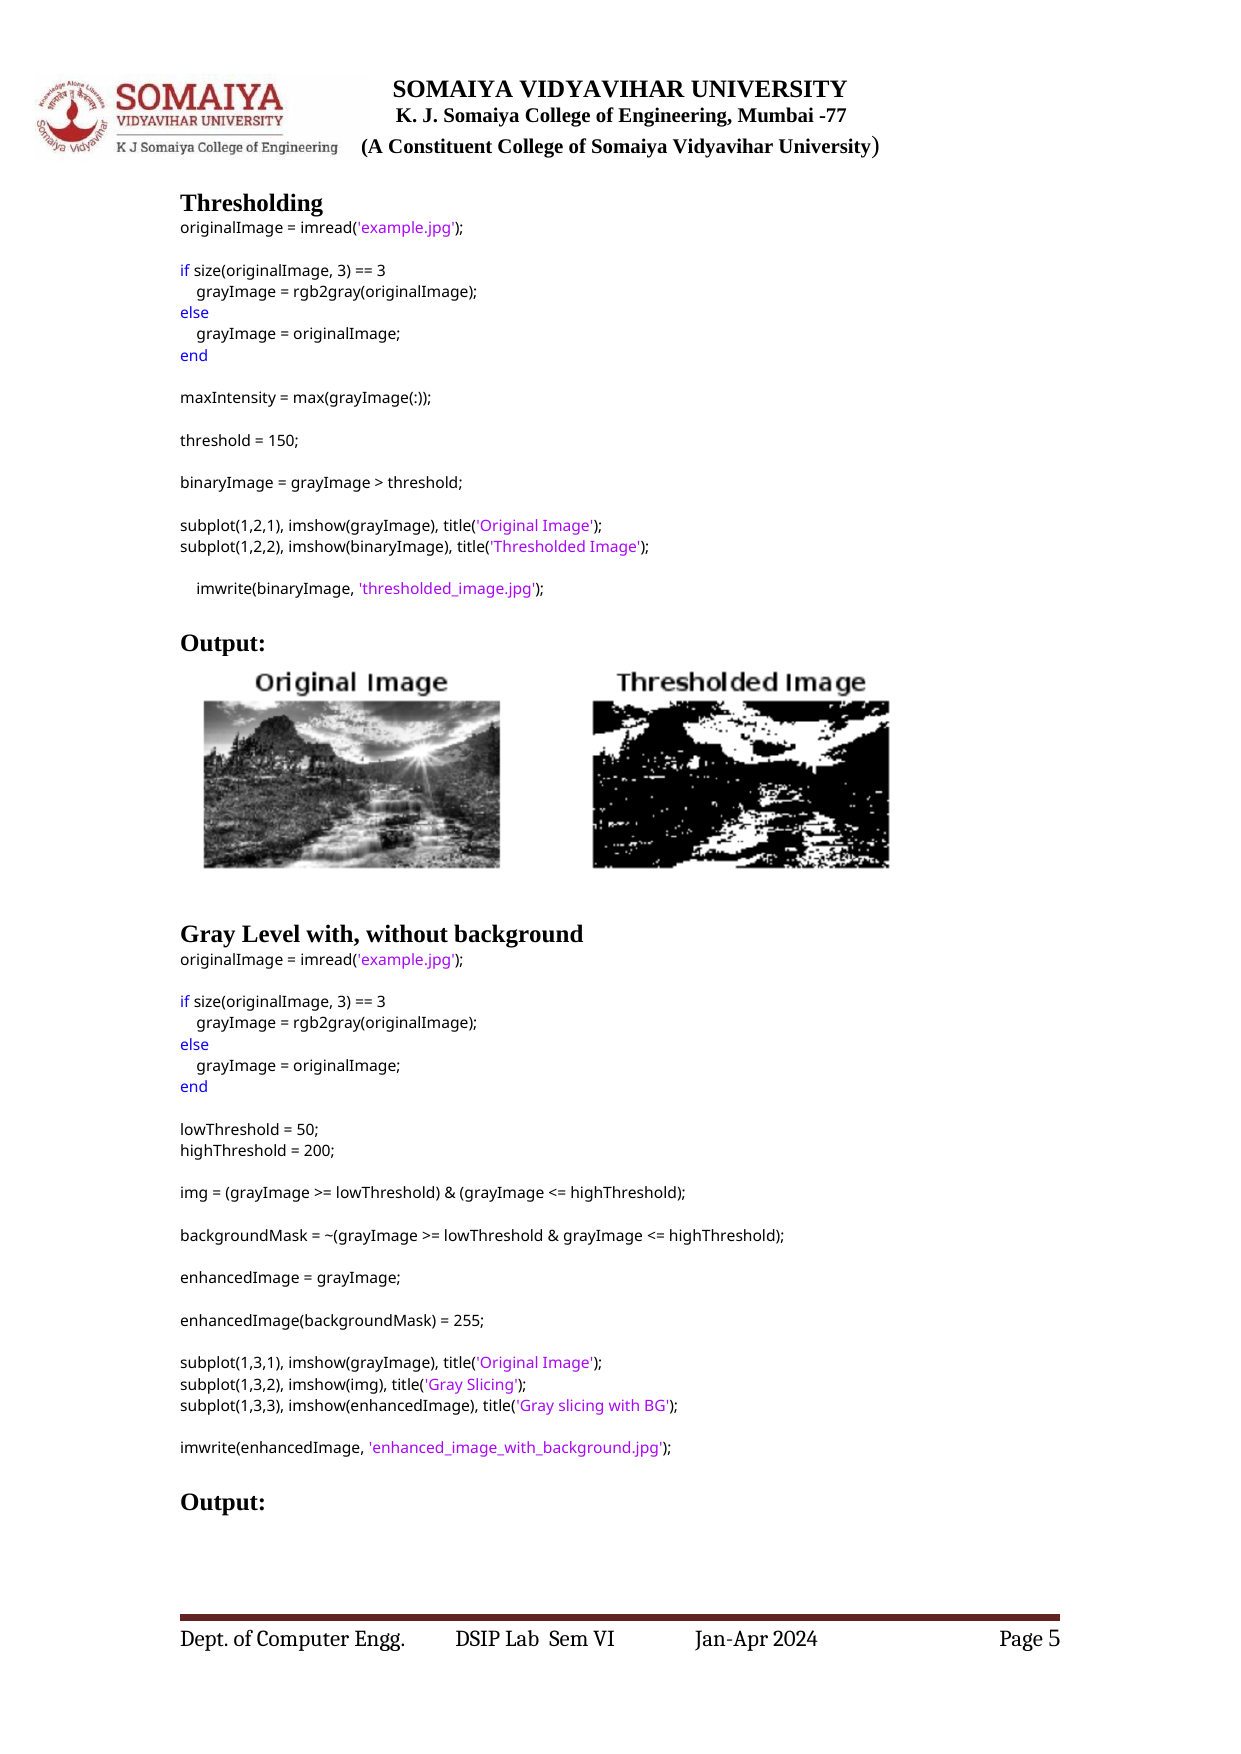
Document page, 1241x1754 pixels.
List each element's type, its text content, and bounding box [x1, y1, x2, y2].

text subplot(1,3,2), imshow(img), title('Gray Slicing'); [180, 1373, 1060, 1394]
text end [180, 1076, 1060, 1097]
text grayImage = originalImage; [180, 323, 1060, 344]
text grayImage = rgb2gray(originalImage); [180, 281, 1060, 302]
text if size(originalImage, 3) == 3 [180, 991, 1060, 1012]
text backgroundMask = ~(grayImage >= lowThreshold & grayImage <= highThreshold); [180, 1224, 1060, 1246]
picture [34, 74, 371, 161]
text subplot(1,2,1), imshow(grayImage), title('Original Image'); [180, 514, 1060, 536]
text originalImage = imread('example.jpg'); [180, 217, 1060, 238]
text Thresholding [180, 188, 1060, 217]
text Output: [180, 1487, 1060, 1516]
text threshold = 150; [180, 429, 1060, 451]
text subplot(1,2,2), imshow(binaryImage), title('Thresholded Image'); [180, 536, 1060, 557]
text if size(originalImage, 3) == 3 [180, 259, 1060, 281]
text end [180, 344, 1060, 366]
text maxIntensity = max(grayImage(:)); [180, 387, 1060, 408]
text lowThreshold = 50; [180, 1118, 1060, 1139]
text highThreshold = 200; [180, 1139, 1060, 1161]
text enhancedImage = grayImage; [180, 1267, 1060, 1288]
text originalImage = imread('example.jpg'); [180, 948, 1060, 969]
text Output: [180, 628, 1060, 657]
picture [180, 656, 908, 891]
text subplot(1,3,1), imshow(grayImage), title('Original Image'); [180, 1352, 1060, 1373]
text imwrite(binaryImage, 'thresholded_image.jpg'); [180, 578, 1060, 599]
text img = (grayImage >= lowThreshold) & (grayImage <= highThreshold); [180, 1182, 1060, 1203]
text imwrite(enhancedImage, 'enhanced_image_with_background.jpg'); [180, 1437, 1060, 1458]
text grayImage = rgb2gray(originalImage); [180, 1012, 1060, 1033]
text binaryImage = grayImage > threshold; [180, 472, 1060, 493]
text subplot(1,3,3), imshow(enhancedImage), title('Gray slicing with BG'); [180, 1394, 1060, 1416]
text Gray Level with, without background [180, 919, 1060, 948]
text else [180, 302, 1060, 323]
text grayImage = originalImage; [180, 1054, 1060, 1076]
text enhancedImage(backgroundMask) = 255; [180, 1309, 1060, 1331]
text else [180, 1033, 1060, 1054]
